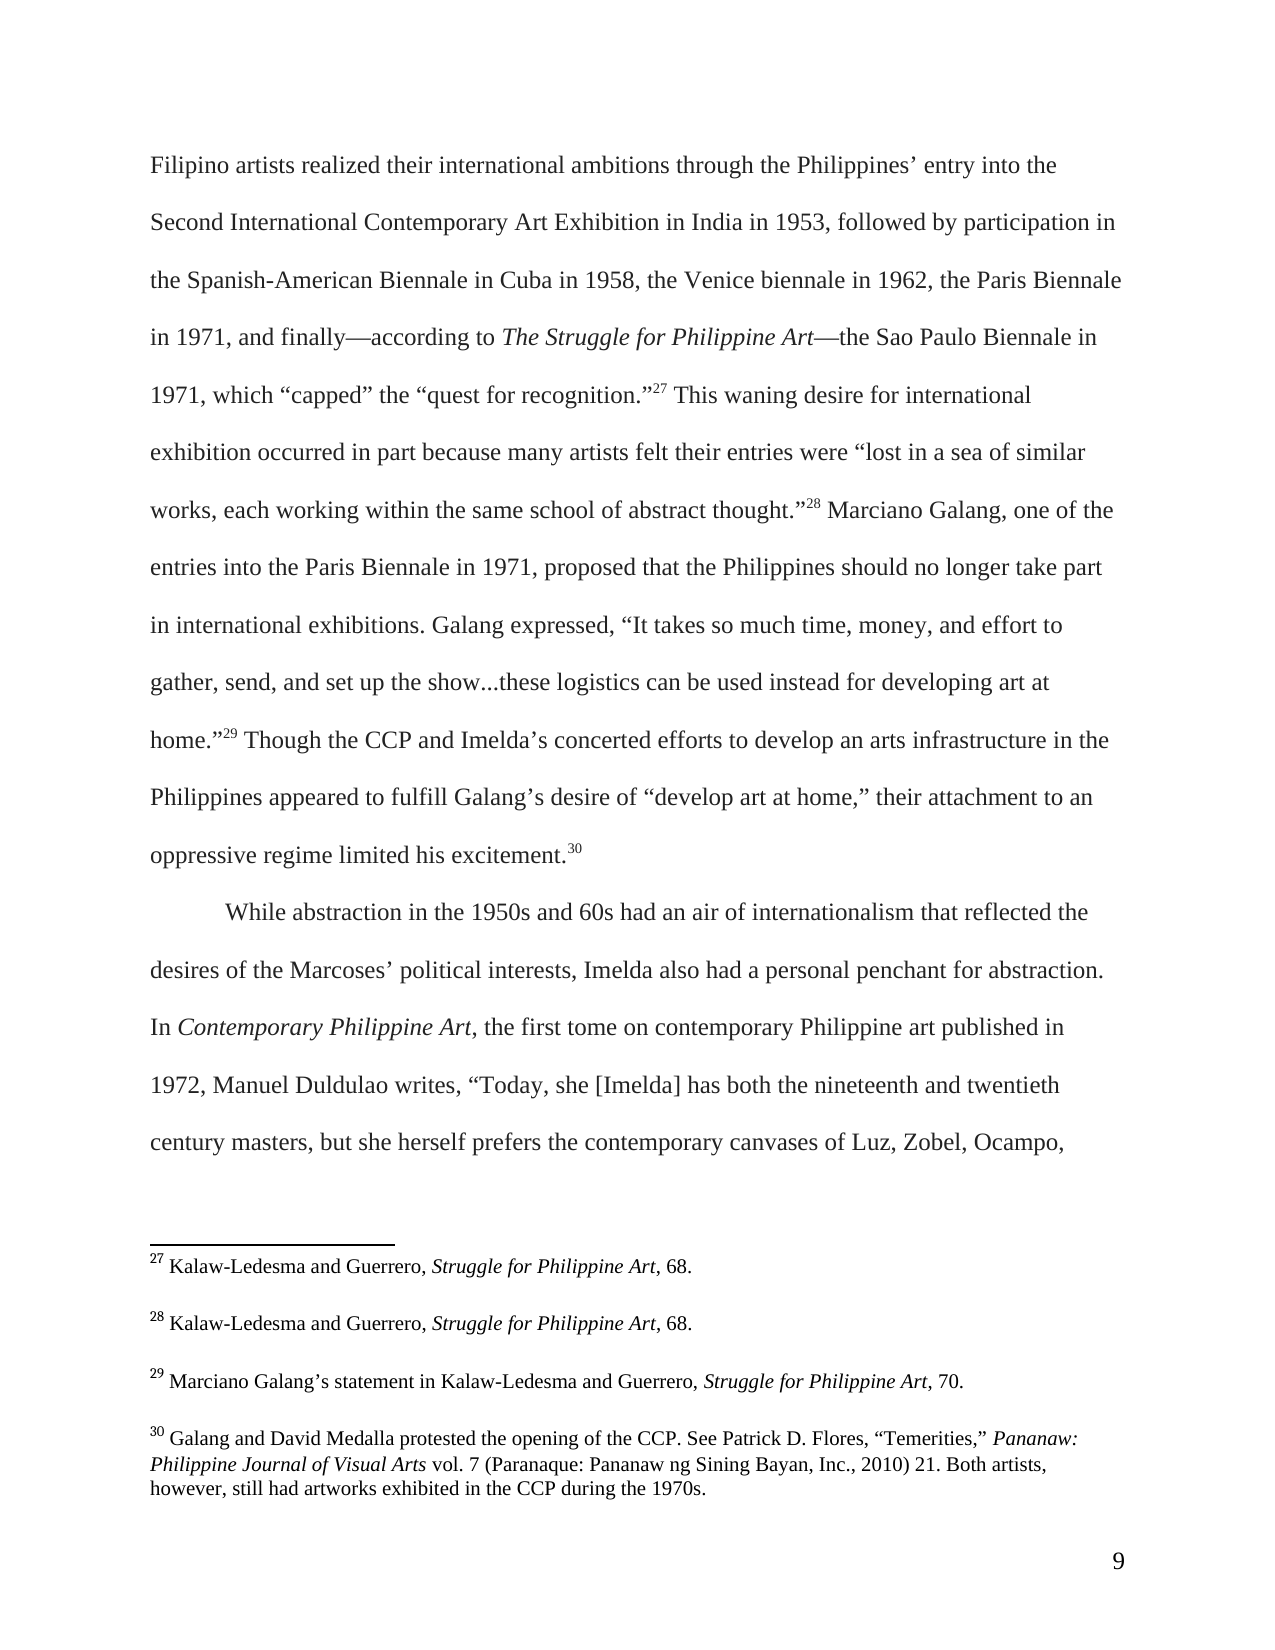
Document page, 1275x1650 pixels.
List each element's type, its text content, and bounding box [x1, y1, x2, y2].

text Filipino artists realized their international ambitions through the Philippines’ entry into the Second International Contemporary Art Exhibition in India in 1953, followed by participation in the Spanish-American Biennale in Cuba in 1958, the Venice biennale in 1962, the Paris Biennale in 1971, and finally—according to The Struggle for Philippine Art—the Sao Paulo Biennale in 1971, which “capped” the “quest for recognition.” This waning desire for international exhibition occurred in part because many artists felt their entries were “lost in a sea of similar works, each working within the same school of abstract thought.” Marciano Galang, one of the entries into the Paris Biennale in 1971, proposed that the Philippines should no longer take part in international exhibitions. Galang expressed, “It takes so much time, money, and effort to gather, send, and set up the show...these logistics can be used instead for developing art at home.” Though the CCP and Imelda’s concerted efforts to develop an arts infrastructure in the Philippines appeared to fulfill Galang’s desire of “develop art at home,” their attachment to an oppressive regime limited his excitement. [150, 150, 1125, 869]
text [150, 897, 1125, 1156]
